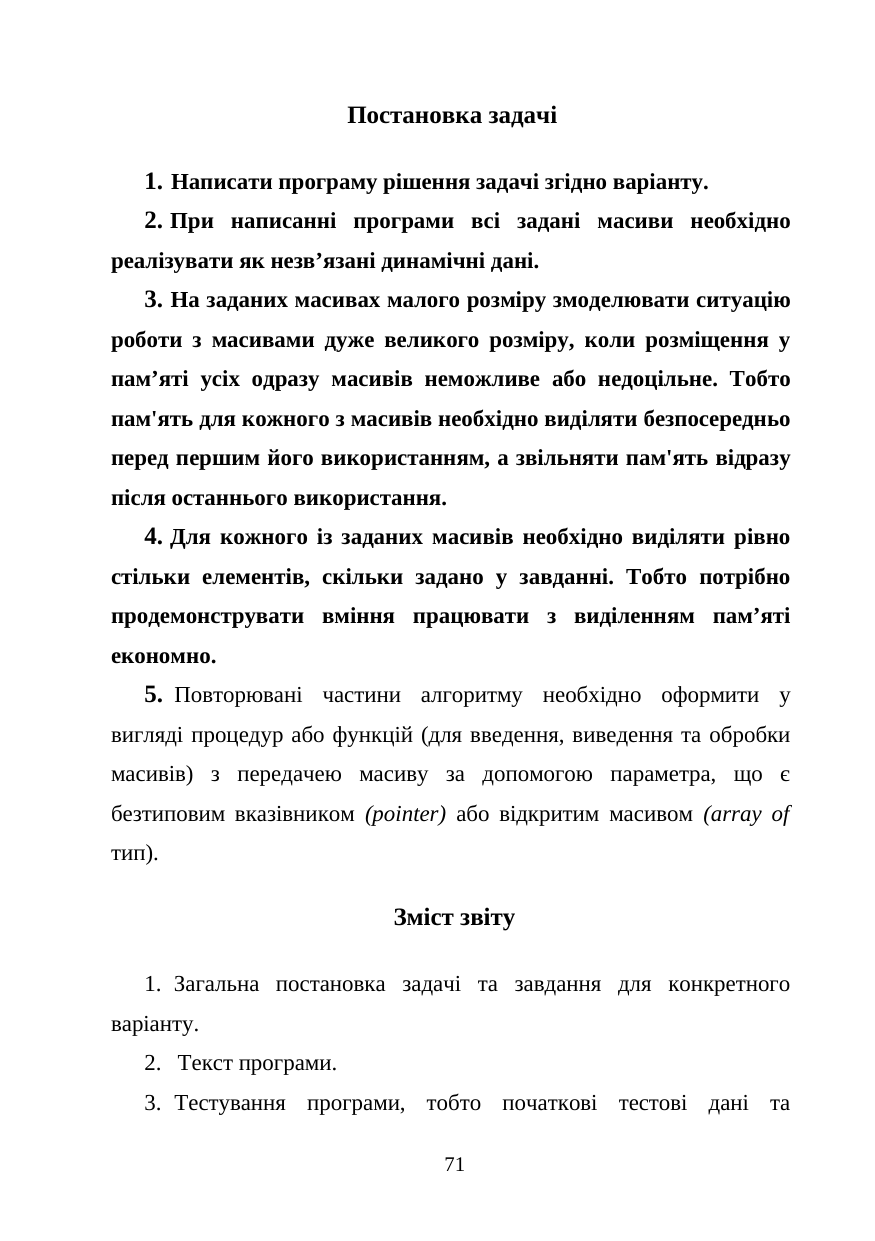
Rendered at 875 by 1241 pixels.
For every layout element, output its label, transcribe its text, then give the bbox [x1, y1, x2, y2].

text Постановка задачі [113, 103, 791, 128]
list Повторювані частини алгоритму необхідно оформити у вигляді процедур або функцій (для введення, виведення та обробки масивів) з передачею масиву за допомогою параметра, що є безтиповим вказівником (pointer) або відкритим масивом (array of тип). [111, 671, 791, 868]
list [111, 1078, 791, 1118]
list Текст програми. [111, 1039, 791, 1078]
list При написанні програми всі задані масиви необхідно реалізувати як незв’язані динамічні дані. [111, 197, 791, 276]
text Зміст звіту [117, 905, 791, 930]
list На заданих масивах малого розміру змоделювати ситуацію роботи з масивами дуже великого розміру, коли розміщення у пам’яті усіх одразу масивів неможливе або недоцільне. Тобто пам'ять для кожного з масивів необхідно виділяти безпосередньо перед першим його використанням, а звільняти пам'ять відразу після останнього використання. [111, 276, 791, 513]
list Для кожного із заданих масивів необхідно виділяти рівно стільки елементів, скільки задано у завданні. Тобто потрібно продемонструвати вміння працювати з виділенням пам’яті економно. [111, 513, 791, 671]
list Загальна постановка задачі та завдання для конкретного варіанту. [111, 960, 791, 1039]
list Написати програму рішення задачі згідно варіанту. [111, 158, 791, 197]
